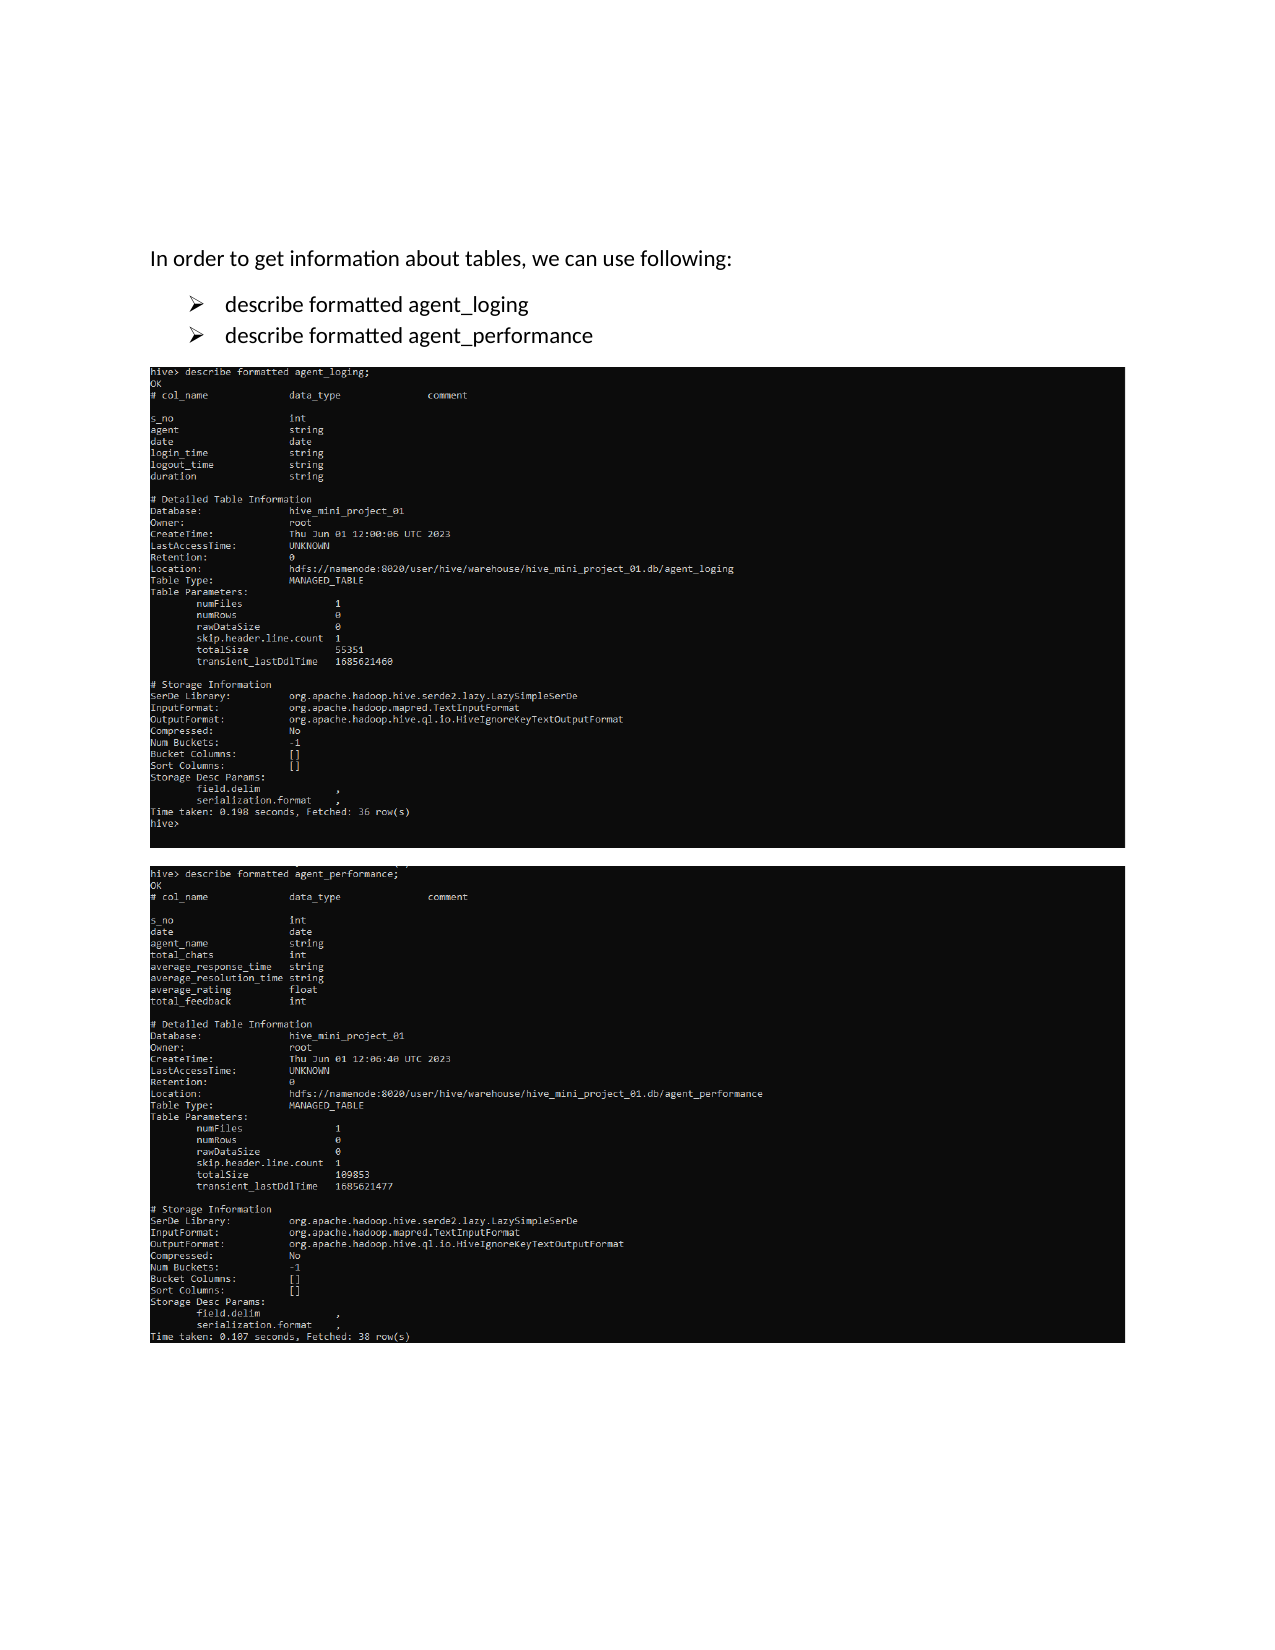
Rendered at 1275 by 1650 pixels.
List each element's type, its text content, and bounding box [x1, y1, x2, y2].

picture [150, 367, 1125, 848]
text In order to get information about tables, we can use following: [150, 244, 1125, 272]
list describe formatted agent_performance [187, 321, 1125, 349]
picture [150, 866, 1125, 1343]
list describe formatted agent_loging [187, 291, 1125, 319]
